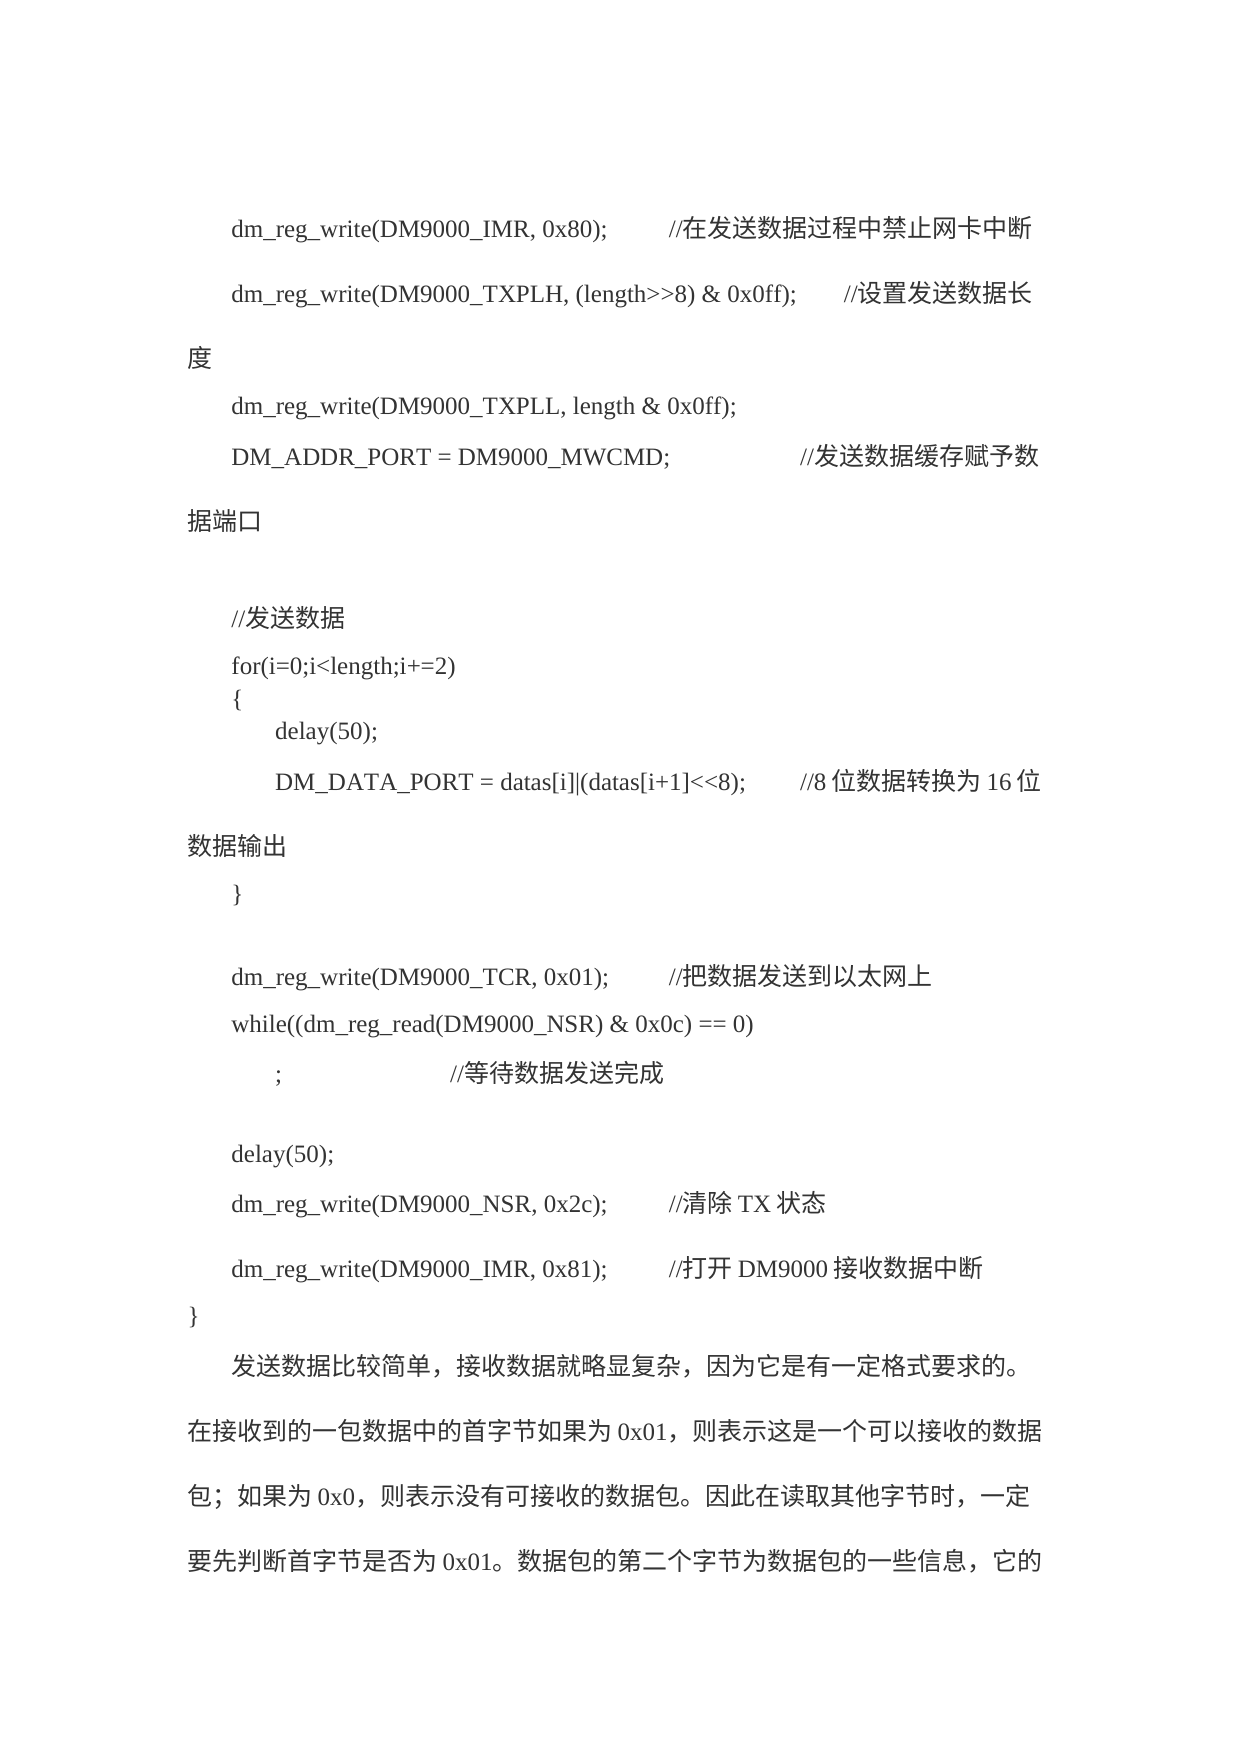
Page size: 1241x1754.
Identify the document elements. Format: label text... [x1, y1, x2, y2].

text DM_DATA_PORT = datas[i]|(datas[i+1]<<8); //8位数据转换为16位数据输出 [187, 747, 1053, 877]
text //发送数据 [187, 584, 1053, 649]
text dm_reg_write(DM9000_TXPLH, (length>>8) & 0x0ff); //设置发送数据长度 [187, 259, 1053, 389]
text dm_reg_write(DM9000_TXPLL, length & 0x0ff); [187, 389, 1053, 422]
text dm_reg_write(DM9000_TCR, 0x01); //把数据发送到以太网上 [187, 942, 1053, 1007]
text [187, 1332, 1053, 1592]
text } [187, 1299, 1053, 1332]
text while((dm_reg_read(DM9000_NSR) & 0x0c) == 0) [187, 1007, 1053, 1039]
text { [187, 682, 1053, 714]
text dm_reg_write(DM9000_NSR, 0x2c); //清除TX状态 [187, 1169, 1053, 1234]
text delay(50); [187, 714, 1053, 747]
text dm_reg_write(DM9000_IMR, 0x80); //在发送数据过程中禁止网卡中断 [187, 194, 1053, 259]
text dm_reg_write(DM9000_IMR, 0x81); //打开DM9000接收数据中断 [187, 1234, 1053, 1299]
text ; //等待数据发送完成 [187, 1039, 1053, 1104]
text delay(50); [187, 1137, 1053, 1169]
text DM_ADDR_PORT = DM9000_MWCMD; //发送数据缓存赋予数据端口 [187, 422, 1053, 552]
text for(i=0;i<length;i+=2) [187, 649, 1053, 682]
text } [187, 877, 1053, 909]
